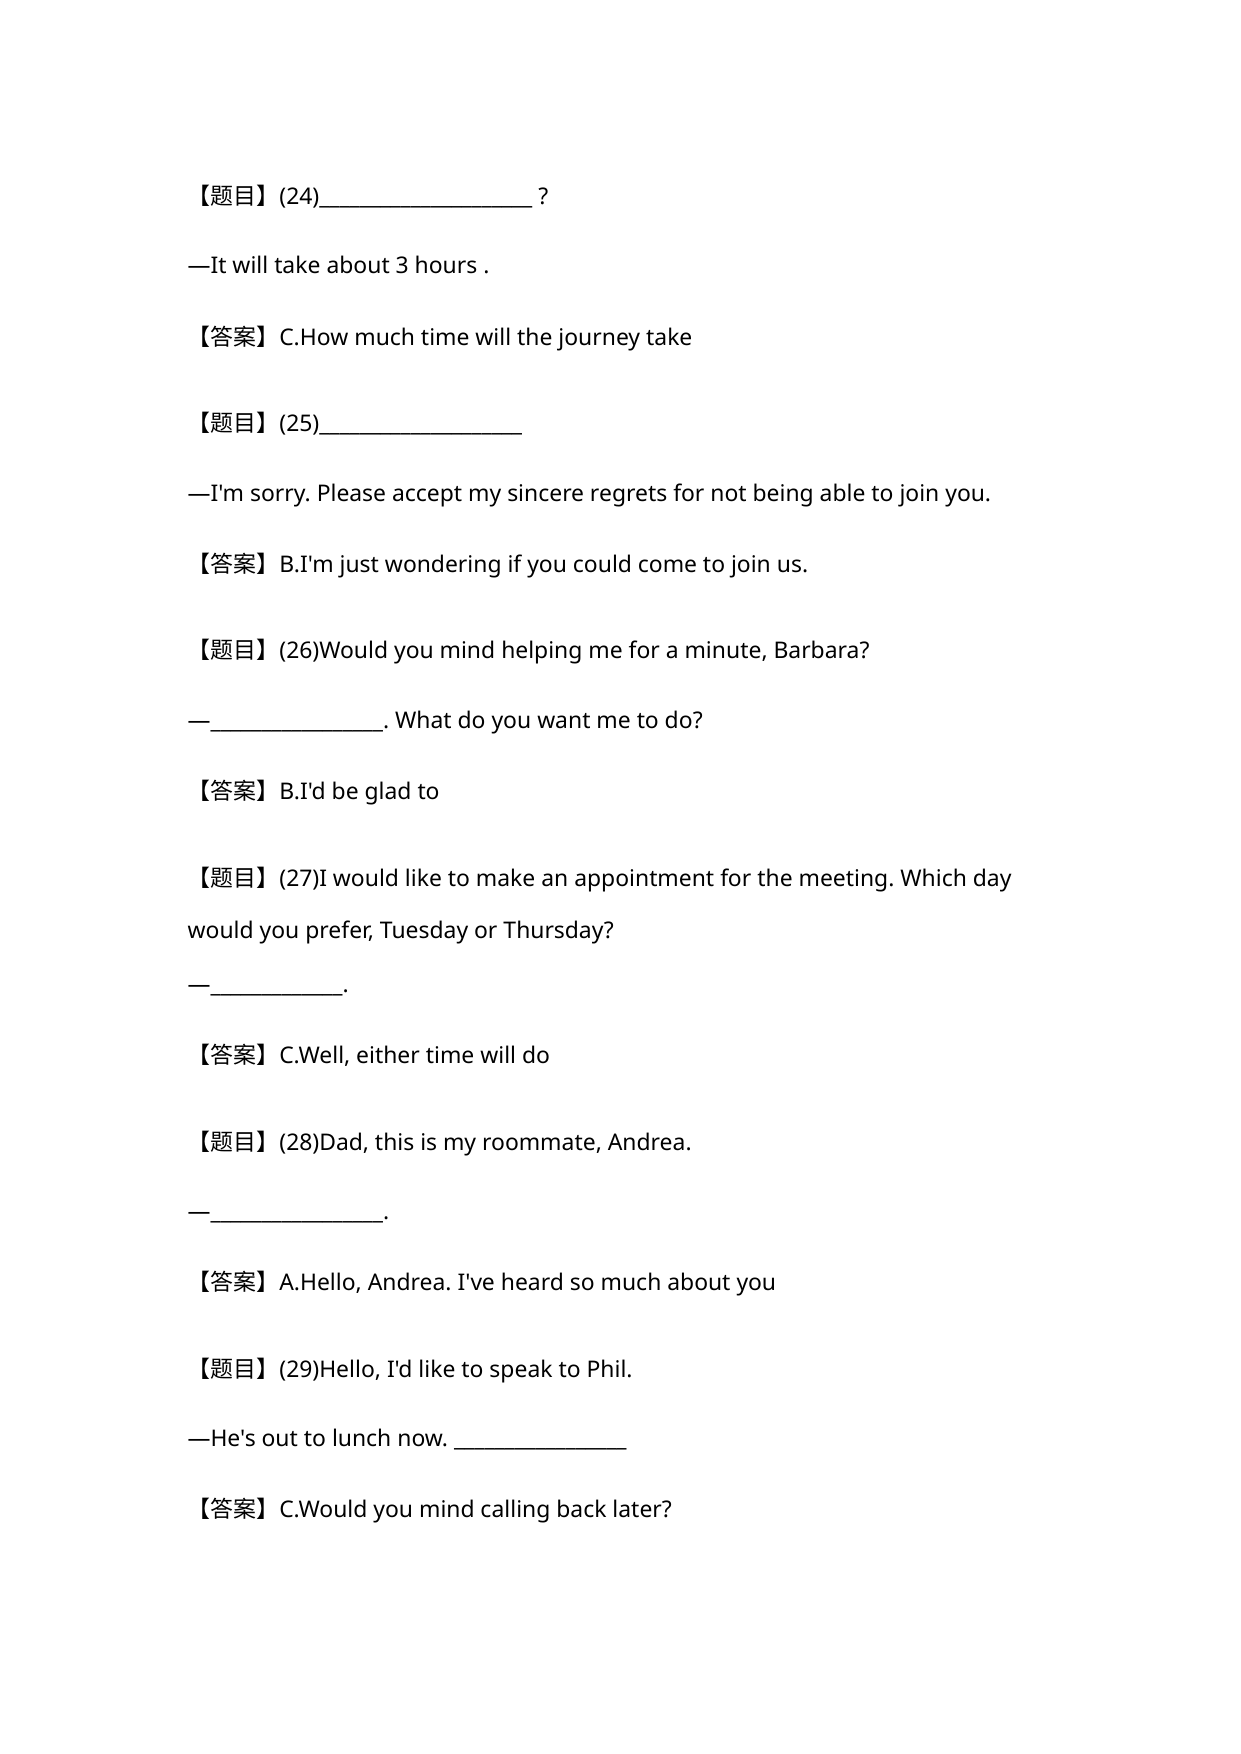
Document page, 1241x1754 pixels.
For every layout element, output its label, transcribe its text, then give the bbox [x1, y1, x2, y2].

text —_________________. [187, 1194, 1053, 1227]
text —_____________. [187, 967, 1053, 1000]
text —It will take about 3 hours . [187, 249, 1053, 281]
text —_________________. What do you want me to do? [187, 703, 1053, 736]
text 【答案】B.I'm just wondering if you could come to join us. [187, 530, 1053, 595]
text 【答案】B.I'd be glad to [187, 757, 1053, 822]
text 【题目】(26)Would you mind helping me for a minute, Barbara? [187, 616, 1053, 681]
text 【答案】C.How much time will the journey take [187, 302, 1053, 367]
text 【题目】(24)_____________________ ? [187, 162, 1053, 227]
text 【题目】(29)Hello, I'd like to speak to Phil. [187, 1335, 1053, 1400]
text —He's out to lunch now. _________________ [187, 1422, 1053, 1454]
text —I'm sorry. Please accept my sincere regrets for not being able to join you. [187, 476, 1053, 508]
text 【题目】(27)I would like to make an appointment for the meeting. Which day would you prefer, Tuesday or Thursday? [187, 843, 1053, 946]
text 【答案】C.Well, either time will do [187, 1021, 1053, 1086]
text 【答案】A.Hello, Andrea. I've heard so much about you [187, 1248, 1053, 1313]
text 【题目】(28)Dad, this is my roommate, Andrea. [187, 1108, 1053, 1173]
text 【答案】C.Would you mind calling back later? [187, 1475, 1053, 1540]
text 【题目】(25)____________________ [187, 389, 1053, 454]
